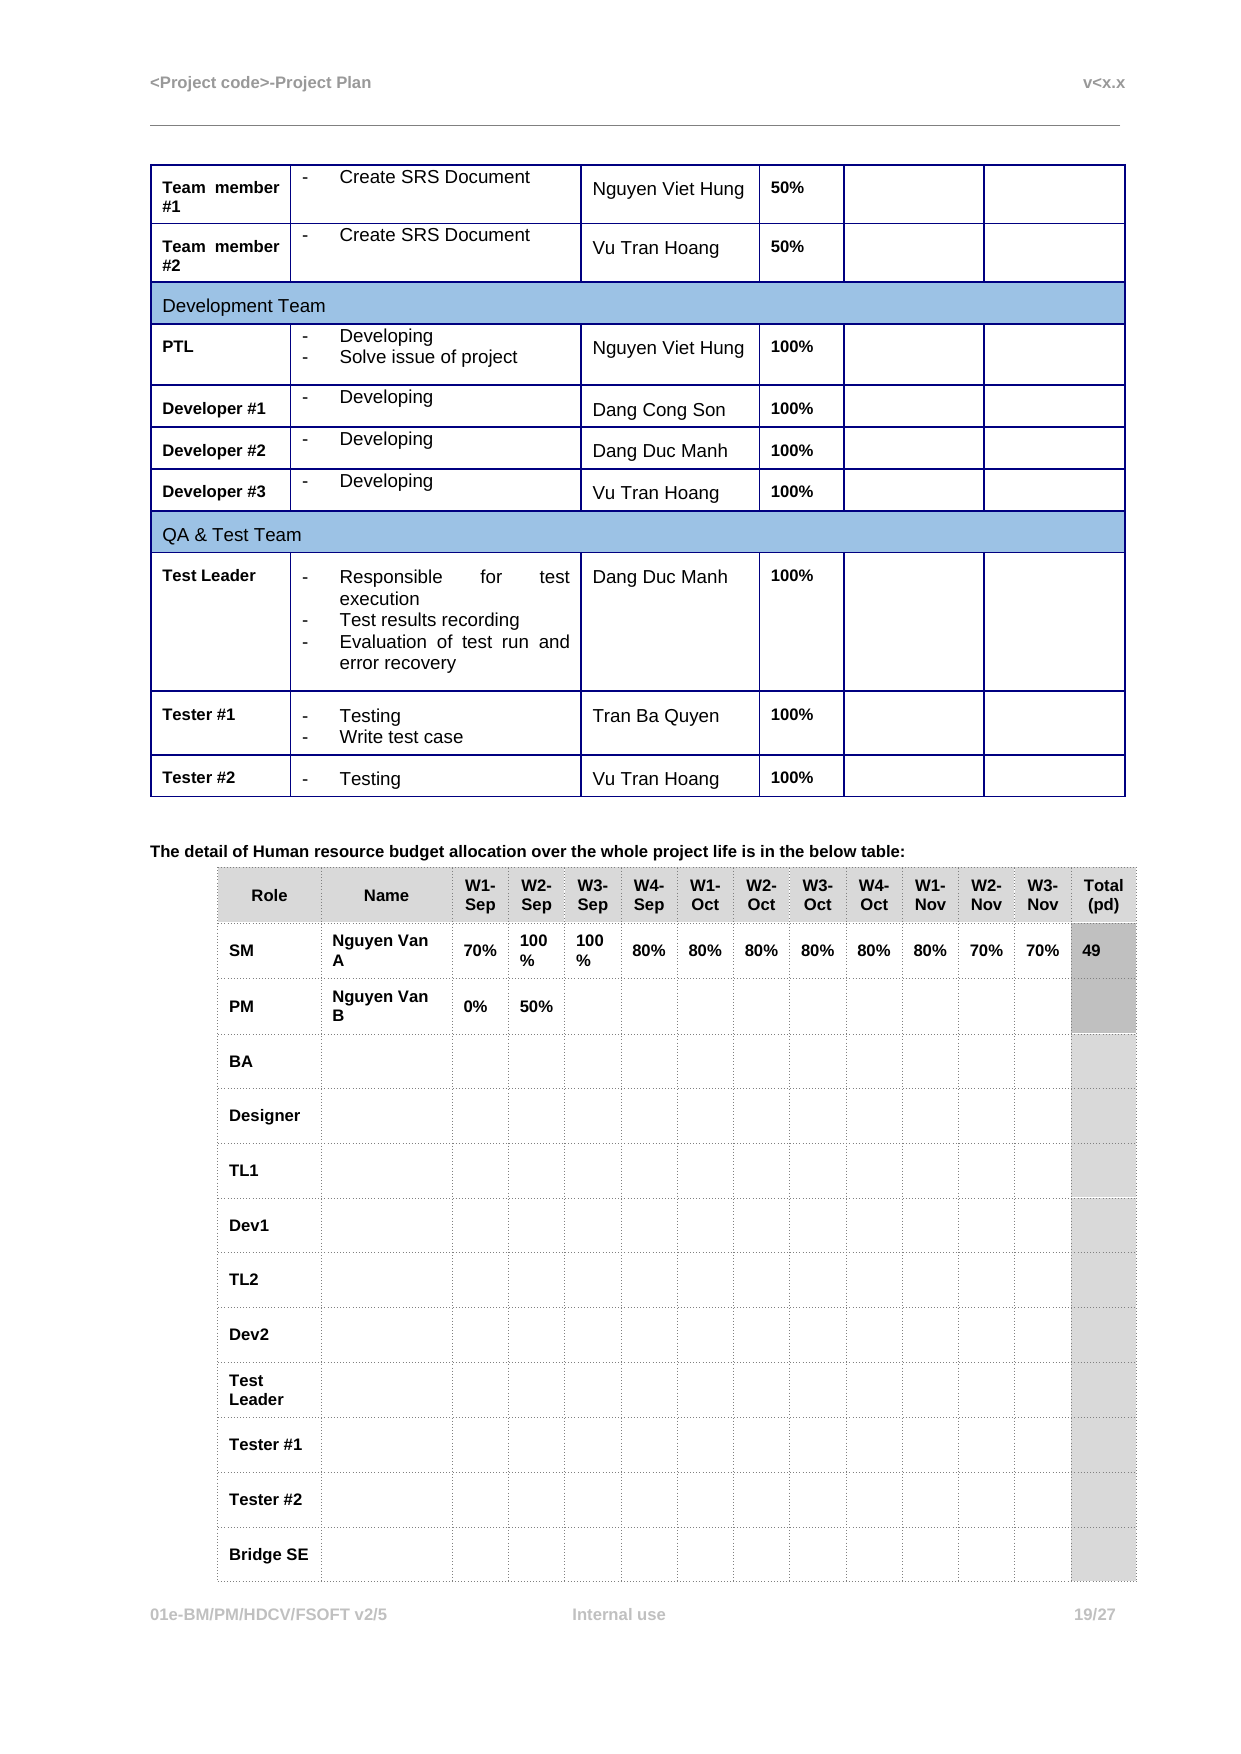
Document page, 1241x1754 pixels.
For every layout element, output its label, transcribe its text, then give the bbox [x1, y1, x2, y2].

table_cell [621, 1362, 677, 1417]
table_cell [846, 1307, 902, 1362]
table_cell [1015, 1252, 1071, 1307]
table_cell Nguyen Van B [321, 978, 452, 1033]
table_cell [985, 325, 1124, 384]
table_cell Dang Duc Manh [582, 428, 759, 468]
table_header W3-Oct [790, 867, 846, 922]
table_cell [508, 1034, 564, 1088]
table_cell 100% [760, 325, 843, 384]
table_cell [985, 166, 1124, 222]
table_cell Create SRS Document [291, 224, 580, 281]
table_cell 80% [733, 923, 789, 978]
table_cell [321, 1472, 452, 1526]
table_cell Tester #1 [218, 1417, 321, 1472]
table_cell QA & Test Team [152, 512, 1124, 552]
table_cell [1071, 1472, 1136, 1526]
table_cell [452, 1472, 508, 1526]
table_cell [902, 1034, 958, 1088]
table_cell Tester #2 [152, 756, 290, 796]
table_cell [1015, 1088, 1071, 1143]
table_cell [321, 1252, 452, 1307]
table_cell [846, 978, 902, 1033]
table_cell 100% [760, 470, 843, 510]
table_cell 50% [760, 166, 843, 222]
table_cell [902, 1472, 958, 1526]
table_cell [733, 1088, 789, 1143]
table_cell [321, 1088, 452, 1143]
table_cell [508, 1198, 564, 1252]
table_cell Vu Tran Hoang [582, 224, 759, 281]
table_cell [846, 1088, 902, 1143]
table_cell [958, 1307, 1014, 1362]
table_cell [565, 1307, 621, 1362]
table_cell Dang Cong Son [582, 386, 759, 426]
table_cell Developer #1 [152, 386, 290, 426]
table_cell [958, 1143, 1014, 1197]
table_cell Developer #3 [152, 470, 290, 510]
table_cell Vu Tran Hoang [582, 756, 759, 796]
table_cell [508, 1526, 564, 1581]
table_cell [1071, 1088, 1136, 1143]
table_cell 80% [677, 923, 733, 978]
table_cell [565, 1198, 621, 1252]
table_cell [902, 1417, 958, 1472]
table_cell [677, 1362, 733, 1417]
table_cell [985, 386, 1124, 426]
table_header Total (pd) [1071, 867, 1136, 922]
table_cell BA [218, 1034, 321, 1088]
table_cell [677, 1088, 733, 1143]
table_cell Tester #1 [152, 692, 290, 754]
table_cell [1015, 1307, 1071, 1362]
table_header Role [218, 867, 321, 922]
table_cell 100% [760, 386, 843, 426]
table_cell Development Team [152, 283, 1124, 323]
table_cell [321, 1143, 452, 1197]
table_cell [845, 386, 983, 426]
table_cell [845, 553, 983, 690]
table_cell [958, 1472, 1014, 1526]
table_cell [845, 428, 983, 468]
table_cell [790, 1034, 846, 1088]
table_cell Nguyen Viet Hung [582, 166, 759, 222]
table_cell [1071, 1417, 1136, 1472]
table_cell [958, 978, 1014, 1033]
table_cell Developing [291, 428, 580, 468]
table_cell [621, 1307, 677, 1362]
table_cell [621, 1472, 677, 1526]
table_cell [733, 1198, 789, 1252]
table_cell [565, 1417, 621, 1472]
table_cell 100% [760, 756, 843, 796]
table_cell [1015, 978, 1071, 1033]
table_cell [845, 756, 983, 796]
table_cell [958, 1526, 1014, 1581]
table_cell [958, 1034, 1014, 1088]
table_cell [733, 1034, 789, 1088]
table_cell [846, 1362, 902, 1417]
table_cell 0% [452, 978, 508, 1033]
table_cell [565, 978, 621, 1033]
table_cell [1071, 1143, 1136, 1197]
table_header W1-Oct [677, 867, 733, 922]
table_cell Nguyen Van A [321, 923, 452, 978]
table_cell Developer #2 [152, 428, 290, 468]
table_cell [1015, 1526, 1071, 1581]
table_cell 80% [790, 923, 846, 978]
table_cell TL1 [218, 1143, 321, 1197]
table_cell [321, 1198, 452, 1252]
table_cell [621, 1252, 677, 1307]
table_cell [733, 1362, 789, 1417]
table_cell [677, 1198, 733, 1252]
table_header Name [321, 867, 452, 922]
table_cell Team member #1 [152, 166, 290, 222]
table_cell 100% [565, 923, 621, 978]
table_cell [902, 978, 958, 1033]
table_cell [677, 1143, 733, 1197]
table_cell [621, 1198, 677, 1252]
table_cell [508, 1252, 564, 1307]
table_cell Dev2 [218, 1307, 321, 1362]
table_cell Developing [291, 470, 580, 510]
table_cell [790, 1307, 846, 1362]
table_cell [985, 692, 1124, 754]
table_cell Responsible for test execution Test results recording Evaluation of test run and error recovery [291, 553, 580, 690]
table_header W2-Nov [958, 867, 1014, 922]
table_cell Test Leader [218, 1362, 321, 1417]
table_cell TL2 [218, 1252, 321, 1307]
table_cell [321, 1034, 452, 1088]
table_cell [958, 1417, 1014, 1472]
table_cell [1071, 1362, 1136, 1417]
table_cell [565, 1088, 621, 1143]
table_cell [790, 1252, 846, 1307]
table_cell 100% [760, 428, 843, 468]
table_cell Test Leader [152, 553, 290, 690]
table_cell [1015, 1143, 1071, 1197]
table_cell [902, 1252, 958, 1307]
table_cell [452, 1143, 508, 1197]
table_cell [790, 1088, 846, 1143]
table_cell [790, 1417, 846, 1472]
table_cell [452, 1034, 508, 1088]
table_cell [902, 1362, 958, 1417]
table_cell [677, 978, 733, 1033]
table_cell [565, 1252, 621, 1307]
table_cell [1015, 1417, 1071, 1472]
table_cell [565, 1472, 621, 1526]
table_cell [677, 1252, 733, 1307]
table_cell SM [218, 923, 321, 978]
table_cell [452, 1307, 508, 1362]
table_cell [985, 756, 1124, 796]
table_cell [846, 1526, 902, 1581]
table_cell [733, 1526, 789, 1581]
table_cell [845, 692, 983, 754]
text The detail of Human resource budget allocation over the whole project life is in the below table: [150, 841, 1120, 861]
table_cell [621, 1088, 677, 1143]
table_cell [621, 978, 677, 1033]
table_cell [985, 553, 1124, 690]
table_cell [677, 1307, 733, 1362]
table_cell 100% [508, 923, 564, 978]
table_cell PM [218, 978, 321, 1033]
table_cell [1071, 1307, 1136, 1362]
table_cell [321, 1307, 452, 1362]
table_cell Testing [291, 756, 580, 796]
table_cell 70% [958, 923, 1014, 978]
table_cell [846, 1472, 902, 1526]
table_header W1-Nov [902, 867, 958, 922]
table_cell [565, 1526, 621, 1581]
table_cell [733, 1143, 789, 1197]
table_cell [958, 1088, 1014, 1143]
table_header W4-Oct [846, 867, 902, 922]
table_cell 49 [1071, 923, 1136, 978]
table_cell Dev1 [218, 1198, 321, 1252]
table_cell [845, 470, 983, 510]
table_cell [621, 1526, 677, 1581]
table_cell [621, 1034, 677, 1088]
table_cell [958, 1362, 1014, 1417]
table_cell [846, 1143, 902, 1197]
table_cell [846, 1034, 902, 1088]
table_cell [958, 1198, 1014, 1252]
table_cell [790, 1472, 846, 1526]
table_cell [902, 1198, 958, 1252]
table_cell [958, 1252, 1014, 1307]
table_cell 80% [846, 923, 902, 978]
table_cell Bridge SE [218, 1526, 321, 1581]
table_cell [1071, 1526, 1136, 1581]
table_cell [1071, 1034, 1136, 1088]
table_cell Tran Ba Quyen [582, 692, 759, 754]
table_cell [621, 1143, 677, 1197]
table_cell 50% [508, 978, 564, 1033]
table_cell 80% [902, 923, 958, 978]
table_header W2-Oct [733, 867, 789, 922]
table_cell [733, 1307, 789, 1362]
table_cell [508, 1417, 564, 1472]
table_cell 100% [760, 553, 843, 690]
table_cell [452, 1088, 508, 1143]
table_cell [985, 224, 1124, 281]
table_cell Dang Duc Manh [582, 553, 759, 690]
table_header W1-Sep [452, 867, 508, 922]
table_cell [845, 325, 983, 384]
table_cell [733, 1472, 789, 1526]
table_cell [733, 978, 789, 1033]
table_cell 80% [621, 923, 677, 978]
table_cell 100% [760, 692, 843, 754]
table_cell [985, 428, 1124, 468]
table_header W4-Sep [621, 867, 677, 922]
table_cell [1071, 1252, 1136, 1307]
table_cell [902, 1307, 958, 1362]
table_cell 70% [452, 923, 508, 978]
table_header W3-Sep [565, 867, 621, 922]
table_cell [452, 1362, 508, 1417]
table_cell [846, 1417, 902, 1472]
table_header W2-Sep [508, 867, 564, 922]
table_cell Nguyen Viet Hung [582, 325, 759, 384]
table_cell [790, 1526, 846, 1581]
table_cell [508, 1088, 564, 1143]
table_cell [902, 1526, 958, 1581]
table_cell [790, 978, 846, 1033]
table_header W3-Nov [1015, 867, 1071, 922]
table_cell 70% [1015, 923, 1071, 978]
table_cell [790, 1143, 846, 1197]
table_cell Team member #2 [152, 224, 290, 281]
table_cell Tester #2 [218, 1472, 321, 1526]
table_cell Developing Solve issue of project [291, 325, 580, 384]
table_cell Testing Write test case [291, 692, 580, 754]
table_cell [508, 1143, 564, 1197]
table_cell [508, 1472, 564, 1526]
table_cell [621, 1417, 677, 1472]
table_cell [1015, 1362, 1071, 1417]
table_cell [321, 1362, 452, 1417]
table_cell [508, 1307, 564, 1362]
table_cell [845, 224, 983, 281]
table_cell Developing [291, 386, 580, 426]
table_cell [565, 1034, 621, 1088]
table_cell [733, 1417, 789, 1472]
table_cell [790, 1198, 846, 1252]
table_cell [845, 166, 983, 222]
table_cell PTL [152, 325, 290, 384]
table_cell [508, 1362, 564, 1417]
table_cell [321, 1417, 452, 1472]
table_cell [1015, 1472, 1071, 1526]
table_cell Create SRS Document [291, 166, 580, 222]
table_cell [452, 1417, 508, 1472]
table_cell [1071, 1198, 1136, 1252]
table_cell [677, 1472, 733, 1526]
table_cell [677, 1417, 733, 1472]
table_cell Designer [218, 1088, 321, 1143]
table_cell [902, 1143, 958, 1197]
table_cell [846, 1252, 902, 1307]
table_cell [902, 1088, 958, 1143]
table_cell [733, 1252, 789, 1307]
table_cell [677, 1034, 733, 1088]
table_cell [452, 1252, 508, 1307]
table_cell [677, 1526, 733, 1581]
table_cell [452, 1198, 508, 1252]
table_cell [1015, 1034, 1071, 1088]
table_cell [565, 1362, 621, 1417]
table_cell [985, 470, 1124, 510]
table_cell [846, 1198, 902, 1252]
table_cell [1071, 978, 1136, 1033]
table_cell [321, 1526, 452, 1581]
table_cell [790, 1362, 846, 1417]
table_cell Vu Tran Hoang [582, 470, 759, 510]
table_cell [1015, 1198, 1071, 1252]
table_cell [452, 1526, 508, 1581]
table_cell [565, 1143, 621, 1197]
table_cell 50% [760, 224, 843, 281]
